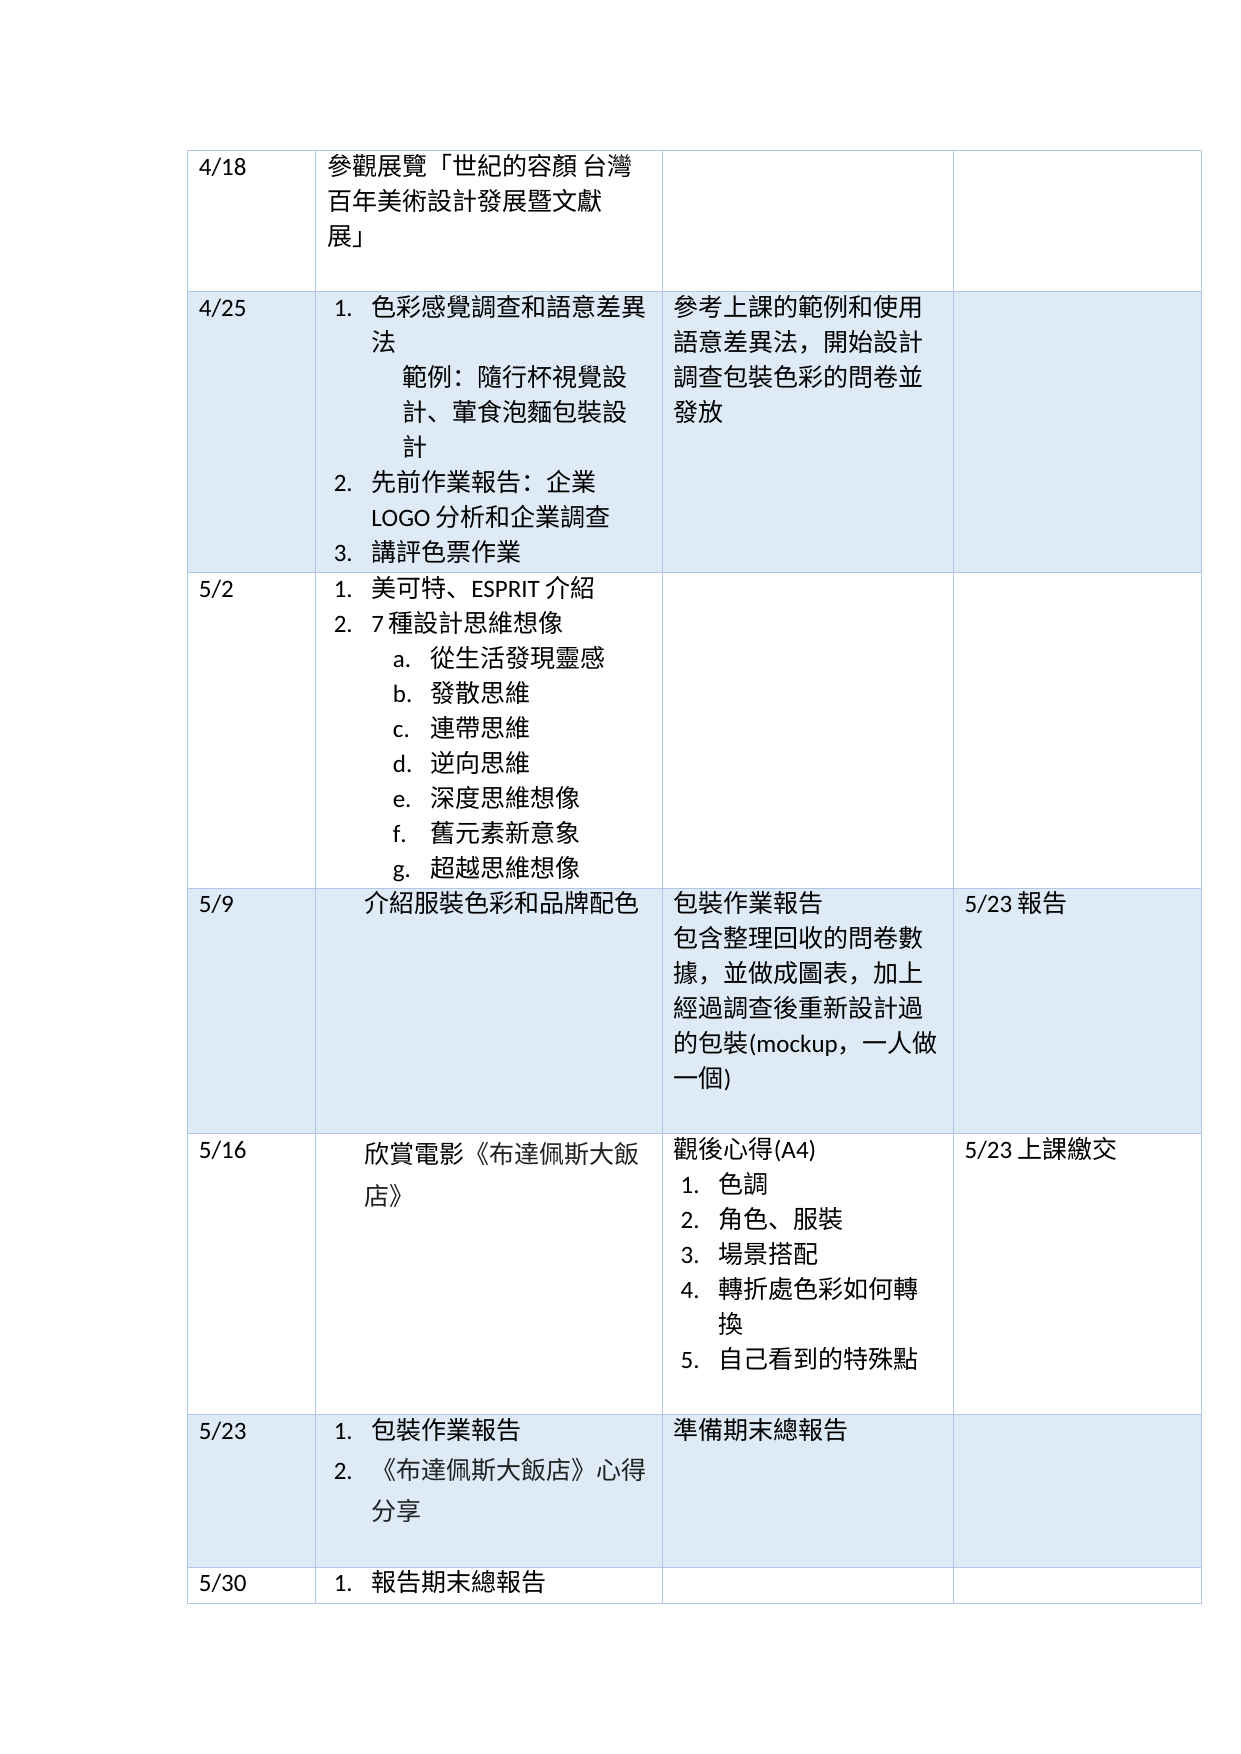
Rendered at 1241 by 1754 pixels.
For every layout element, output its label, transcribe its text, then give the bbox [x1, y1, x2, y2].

table_cell 5/30 [188, 1568, 315, 1602]
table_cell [316, 1568, 662, 1602]
table_cell 參考上課的範例和使用語意差異法，開始設計調查包裝色彩的問卷並發放 [663, 292, 953, 572]
table_cell 觀後心得(A4) 色調 角色、服裝 場景搭配 轉折處色彩如何轉換 自己看到的特殊點 [663, 1134, 953, 1414]
table_cell 5/2 [188, 573, 315, 887]
table_cell 色彩感覺調查和語意差異法 範例：隨行杯視覺設計、葷食泡麵包裝設計 先前作業報告：企業LOGO分析和企業調查 講評色票作業 [316, 292, 662, 572]
table_cell [954, 151, 1201, 291]
table_cell 包裝作業報告 [316, 1415, 662, 1567]
table_cell 4/18 [188, 151, 315, 291]
table_cell [954, 1568, 1201, 1602]
table_cell [663, 151, 953, 291]
table_cell 準備期末總報告 [663, 1415, 953, 1567]
table_cell 5/16 [188, 1134, 315, 1414]
table_cell [663, 573, 953, 887]
table_cell 包裝作業報告 包含整理回收的問卷數據，並做成圖表，加上經過調查後重新設計過的包裝(mockup，一人做一個) [663, 889, 953, 1133]
table_cell 5/23報告 [954, 889, 1201, 1133]
table_cell [954, 1415, 1201, 1567]
table_cell 5/23上課繳交 [954, 1134, 1201, 1414]
table_cell 5/9 [188, 889, 315, 1133]
table_cell 美可特、ESPRIT介紹 7種設計思維想像 從生活發現靈感 發散思維 連帶思維 逆向思維 深度思維想像 舊元素新意象 超越思維想像 [316, 573, 662, 887]
table_cell 5/23 [188, 1415, 315, 1567]
table_cell [954, 573, 1201, 887]
table_cell 欣賞電影 [316, 1134, 662, 1414]
table_cell [954, 292, 1201, 572]
table_cell 4/25 [188, 292, 315, 572]
table_cell 參觀展覽「世紀的容顏 台灣百年美術設計發展暨文獻展」 [316, 151, 662, 291]
table_cell [663, 1568, 953, 1602]
table_cell 介紹服裝色彩和品牌配色 [316, 889, 662, 1133]
